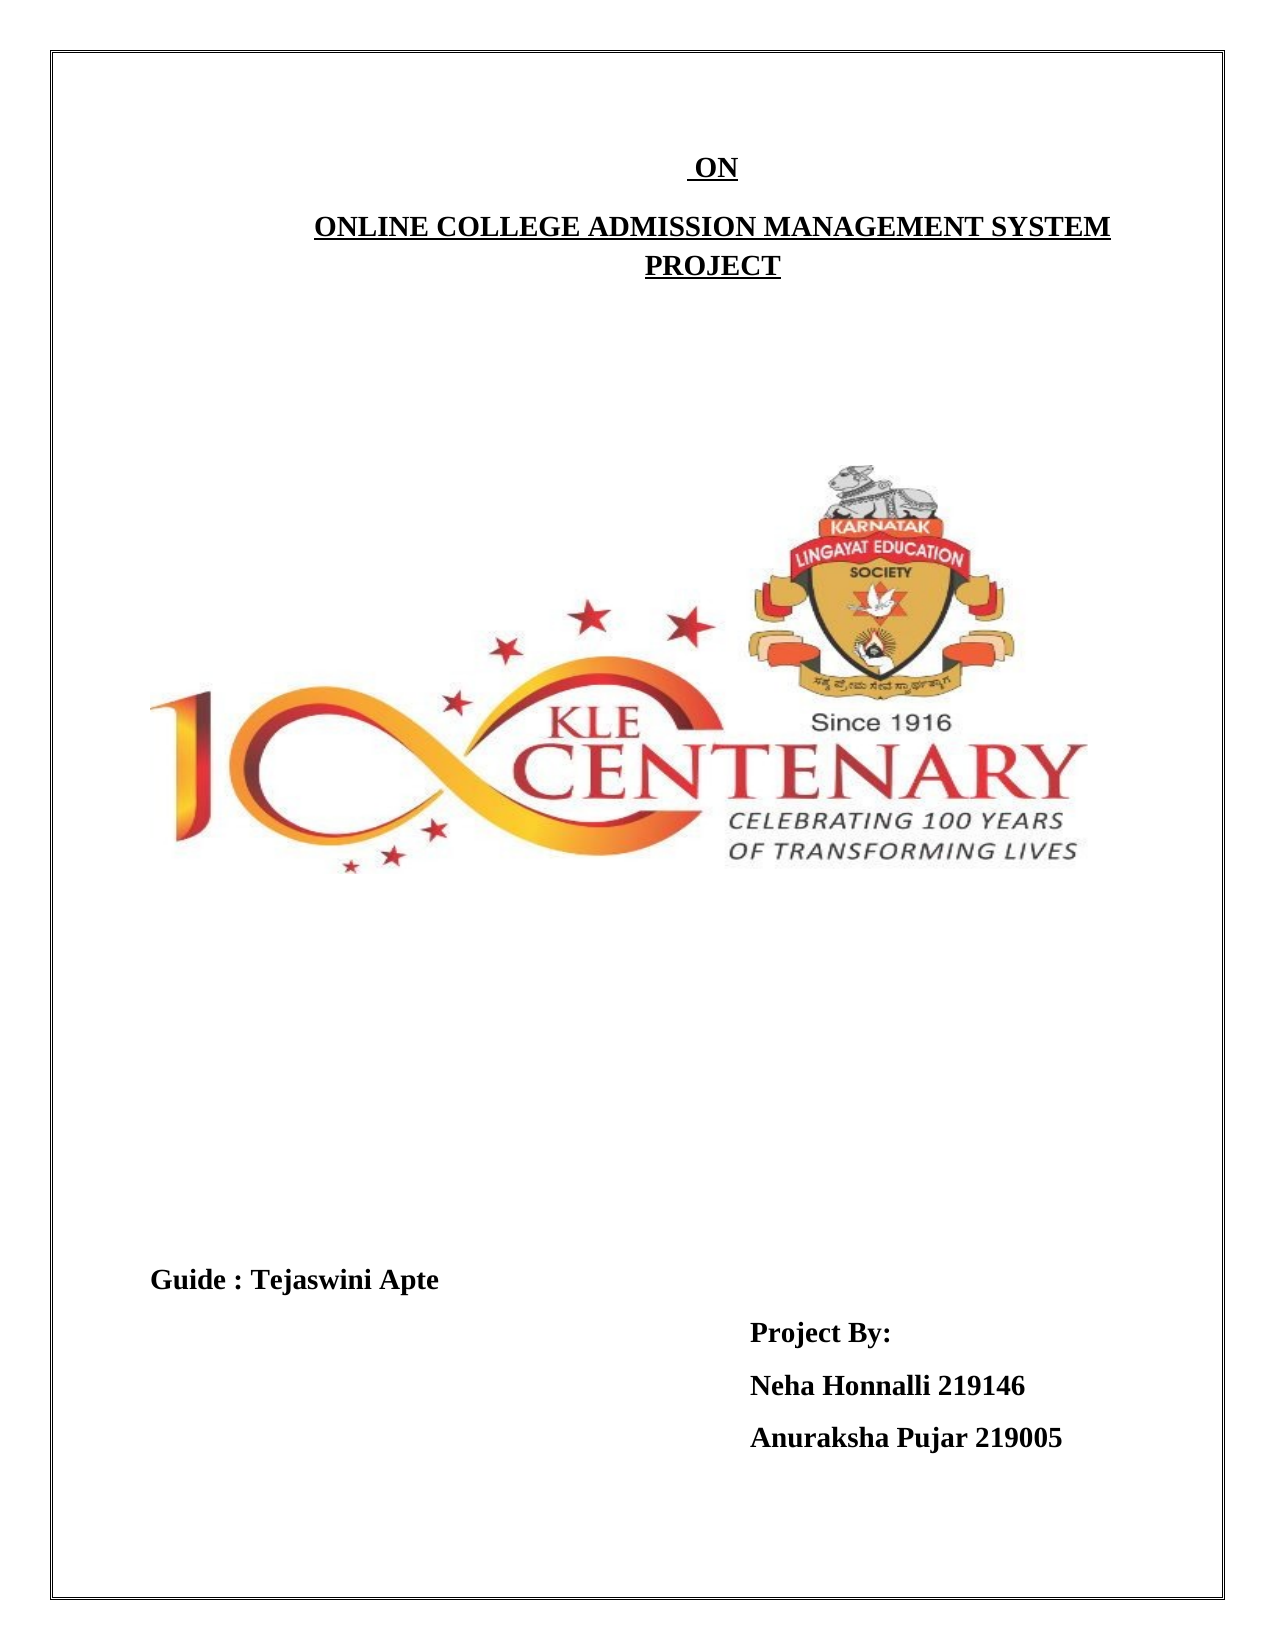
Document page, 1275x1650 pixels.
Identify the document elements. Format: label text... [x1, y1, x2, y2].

text Project By: [150, 1315, 1125, 1348]
text Neha Honnalli 219146 [150, 1368, 1125, 1401]
text ON [300, 150, 1125, 183]
text Guide : Tejaswini Apte [150, 1262, 1125, 1296]
text ONLINE COLLEGE ADMISSION MANAGEMENT SYSTEM PROJECT [300, 209, 1125, 281]
text Anuraksha Pujar 219005 [150, 1421, 1125, 1454]
picture [150, 465, 1088, 874]
